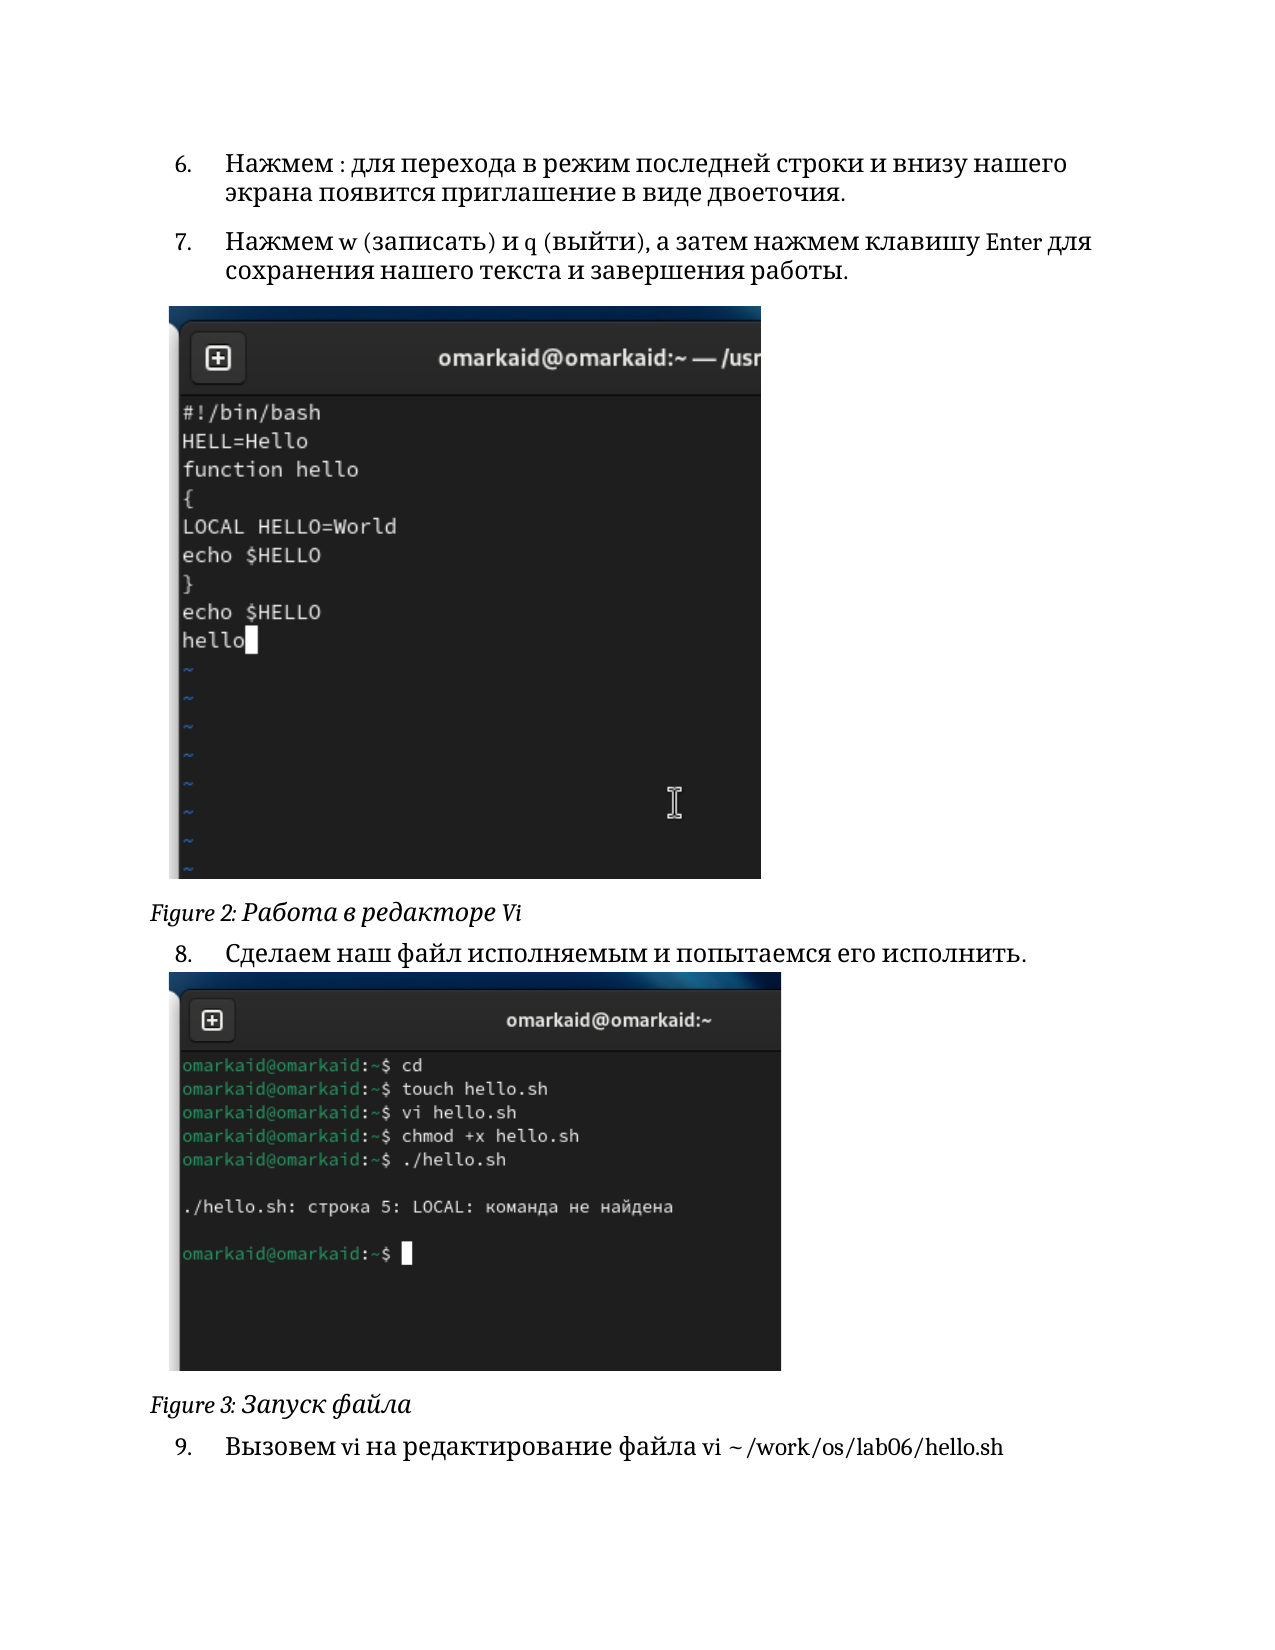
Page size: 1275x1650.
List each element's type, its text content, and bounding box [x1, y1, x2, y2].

list Сделаем наш файл исполняемым и попытаемся его исполнить. [175, 940, 1125, 969]
text Figure 3: Запуск файла [150, 1391, 1125, 1420]
list Вызовем vi на редактирование файла vi ~/work/os/lab06/hello.sh [175, 1432, 1125, 1461]
text Figure 2: Работа в редакторе Vi [150, 899, 1125, 928]
picture [168, 306, 761, 879]
list Нажмем : для перехода в режим последней строки и внизу нашего экрана появится приглашение в виде двоеточия. [175, 150, 1125, 207]
picture [168, 972, 782, 1371]
list Нажмем w (записать) и q (выйти), а затем нажмем клавишу Enter для сохранения нашего текста и завершения работы. [175, 228, 1125, 286]
